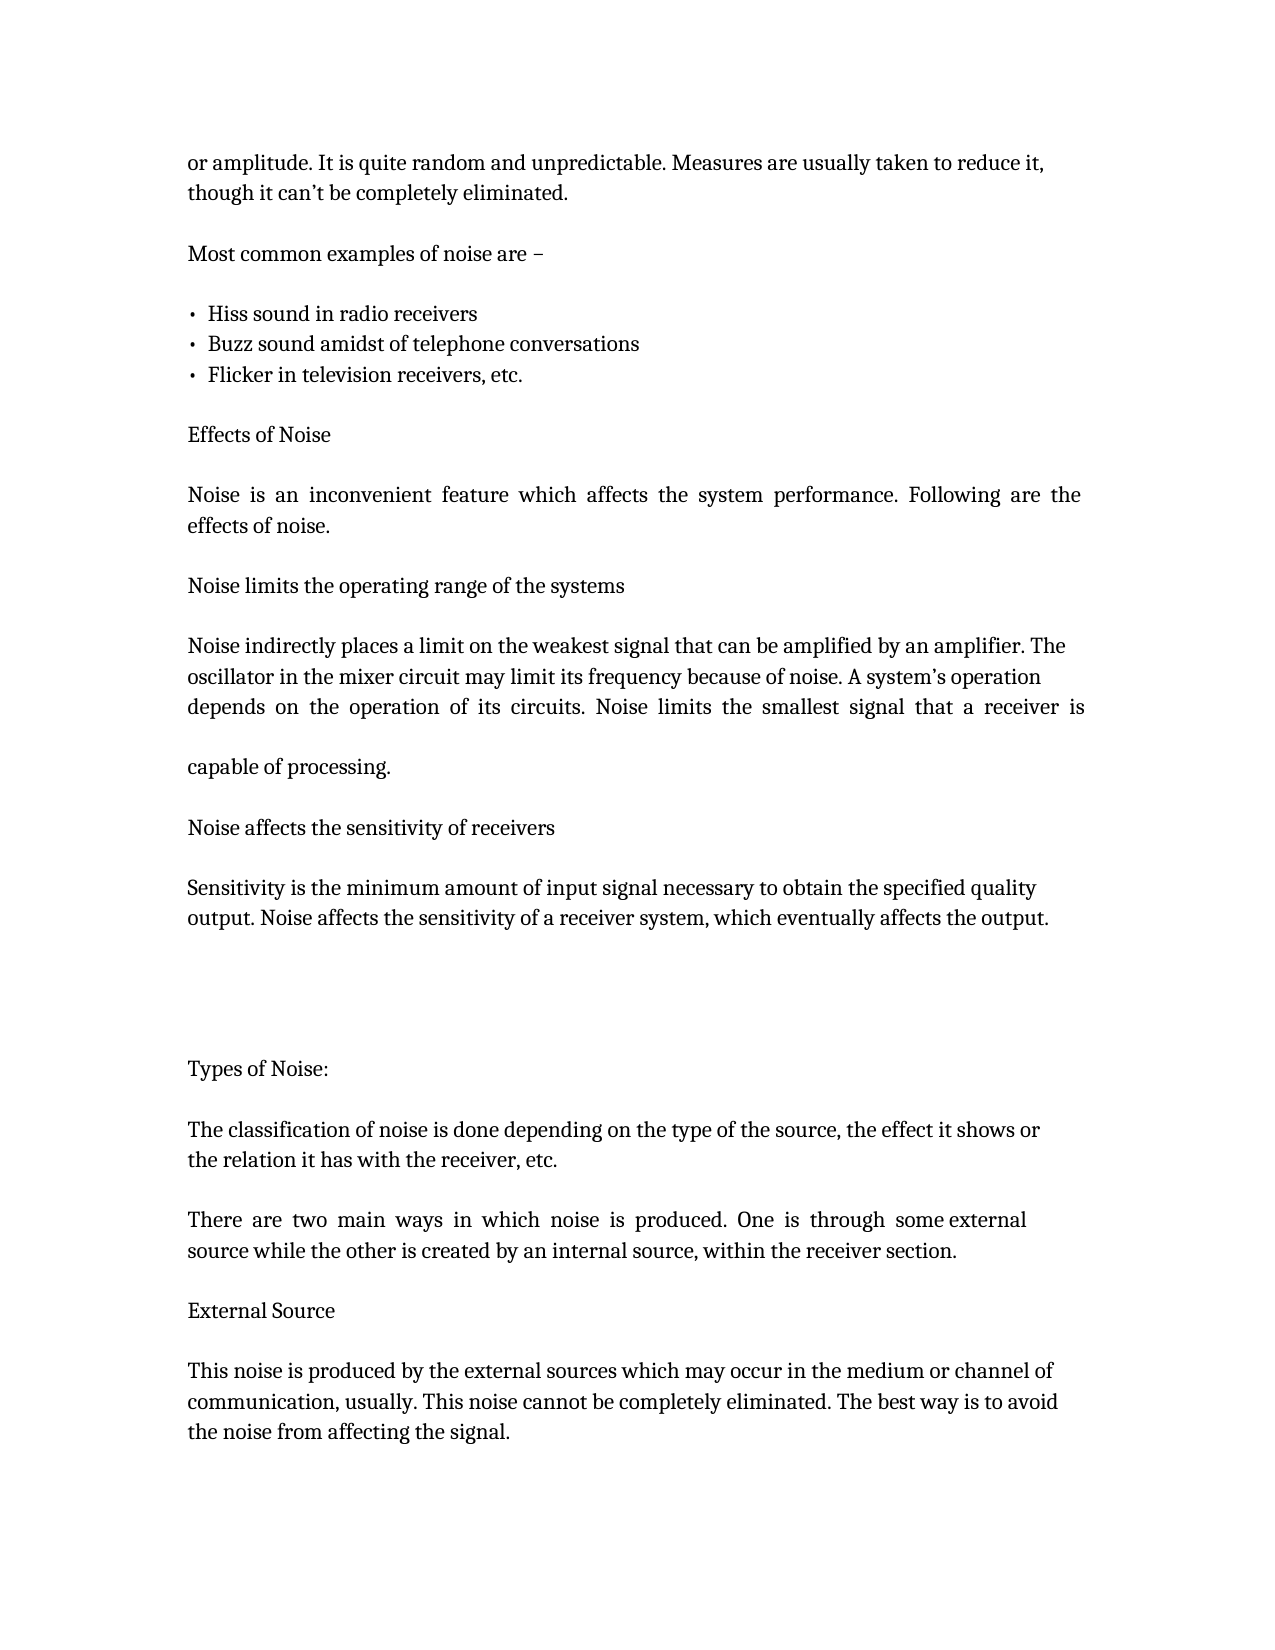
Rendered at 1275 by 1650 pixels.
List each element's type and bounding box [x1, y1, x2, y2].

text [187, 150, 1087, 1475]
